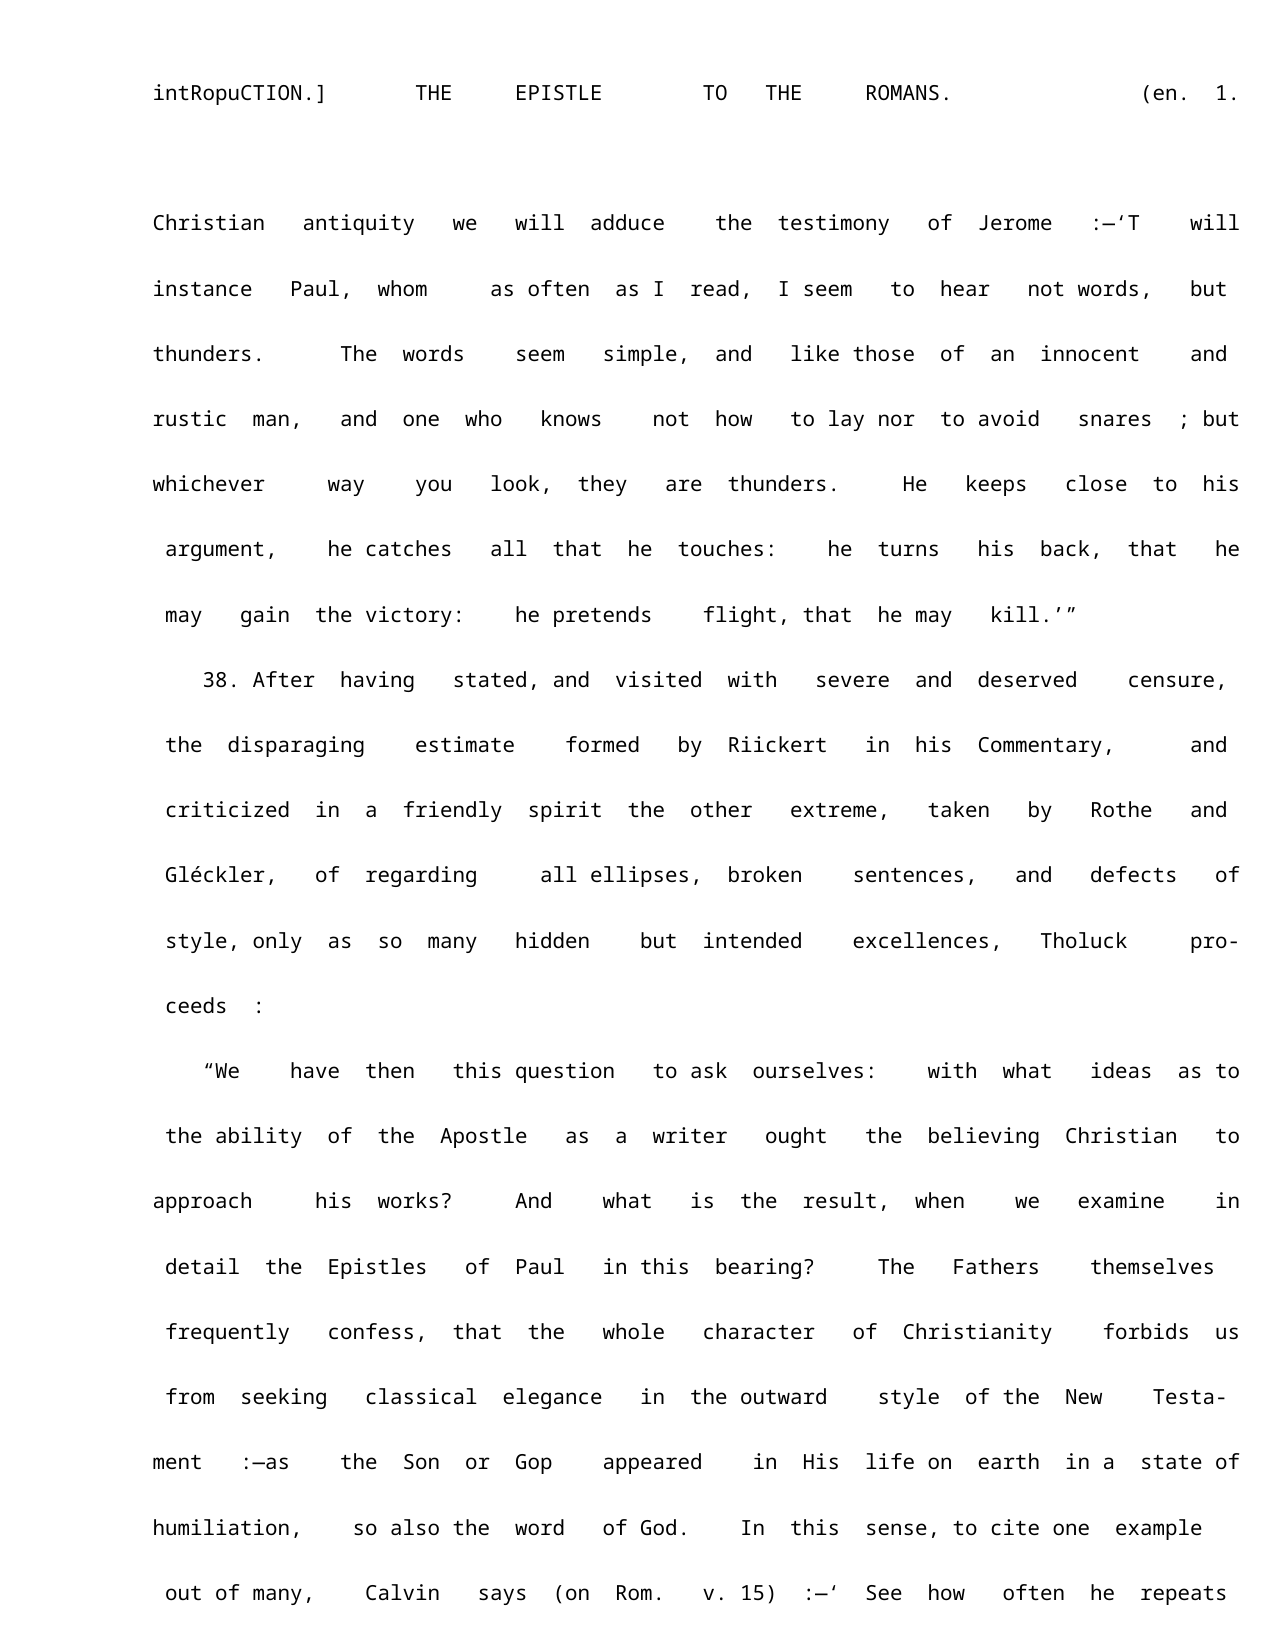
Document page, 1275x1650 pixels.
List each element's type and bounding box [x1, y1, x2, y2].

text [15, 15, 1260, 1606]
